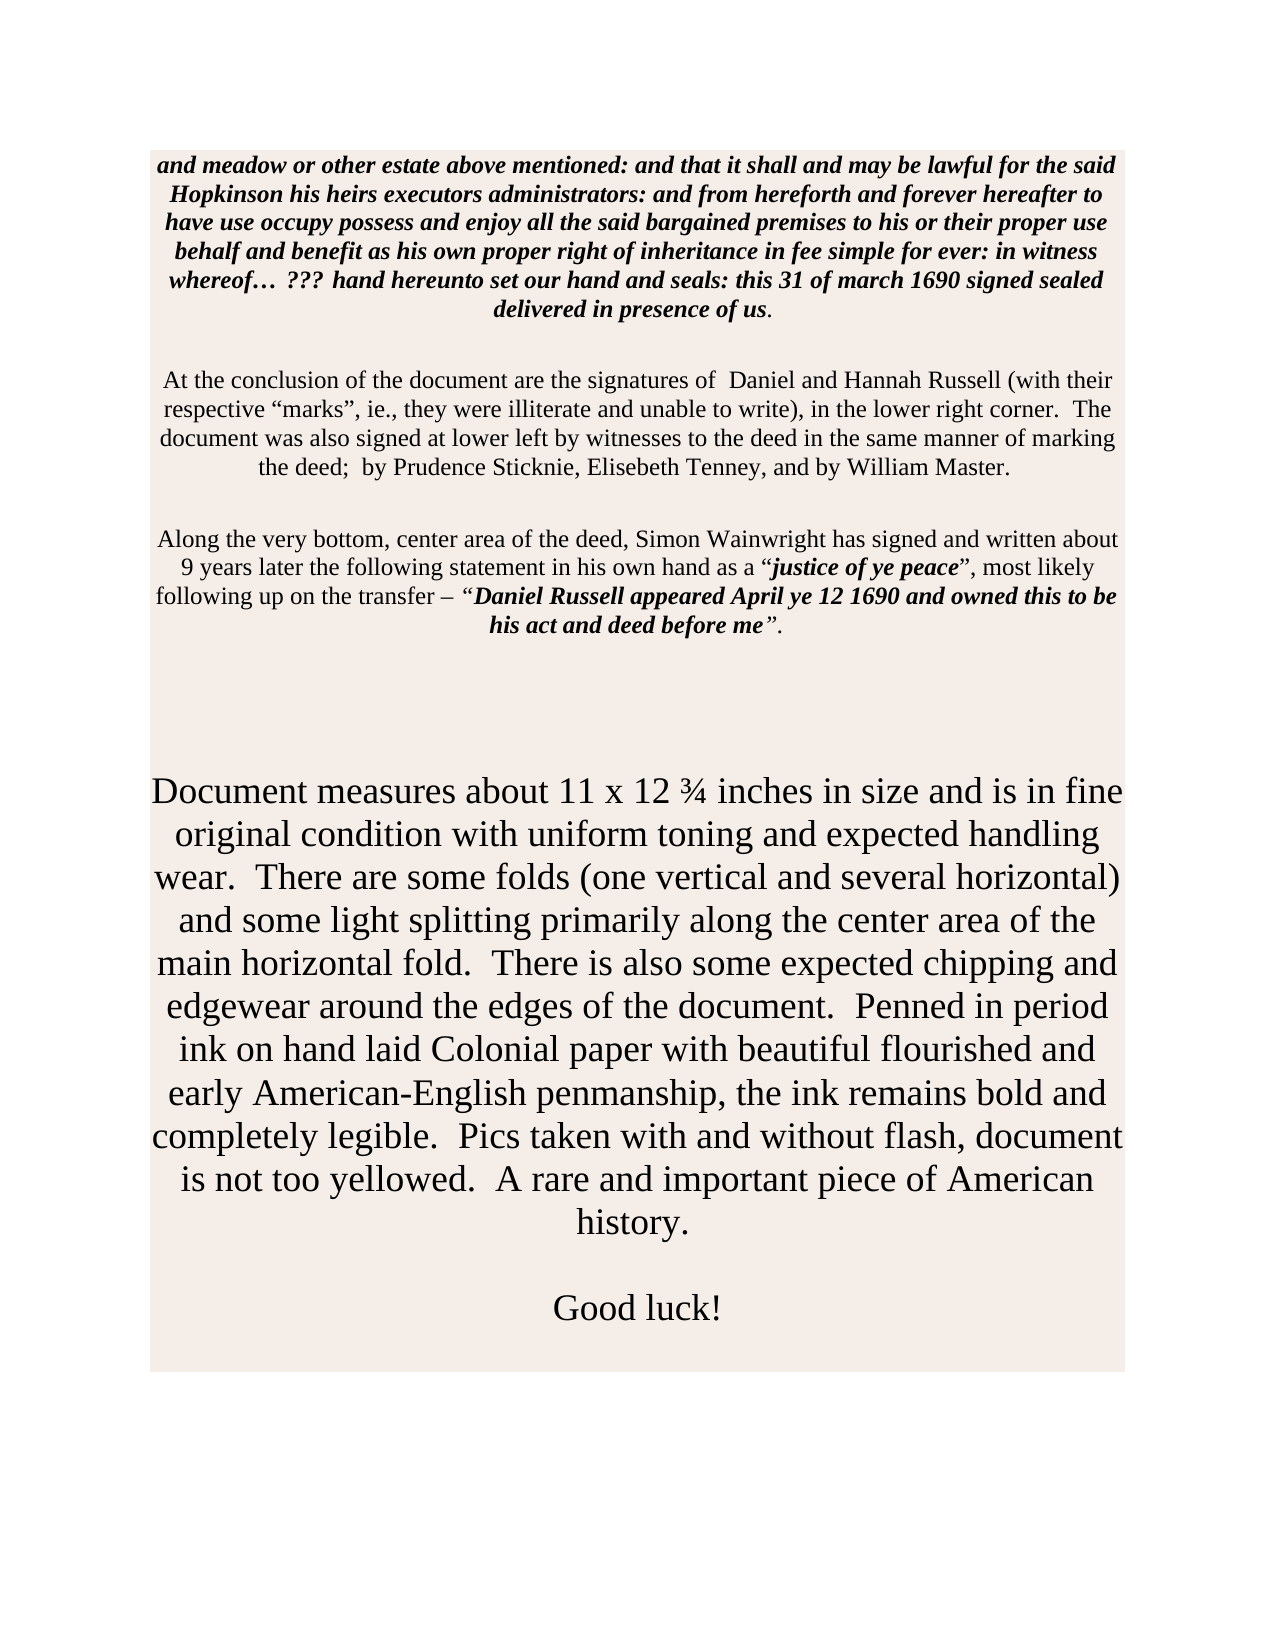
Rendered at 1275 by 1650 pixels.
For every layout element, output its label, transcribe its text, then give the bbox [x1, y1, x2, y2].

text At the conclusion of the document are the signatures of Daniel and Hannah Russell (with their respective “marks”, ie., they were illiterate and unable to write), in the lower right corner. The document was also signed at lower left by witnesses to the deed in the same manner of marking the deed; by Prudence Sticknie, Elisebeth Tenney, and by William Master. [150, 366, 1125, 481]
text Document measures about 11 x 12 ¾ inches in size and is in fine original condition with uniform toning and expected handling wear. There are some folds (one vertical and several horizontal) and some light splitting primarily along the center area of the main horizontal fold. There is also some expected chipping and edgewear around the edges of the document. Penned in period ink on hand laid Colonial paper with beautiful flourished and early American-English penmanship, the ink remains bold and completely legible. Pics taken with and without flash, document is not too yellowed. A rare and important piece of American history. [150, 639, 1125, 1242]
text Along the very bottom, center area of the deed, Simon Wainwright has signed and written about 9 years later the following statement in his own hand as a “justice of ye peace”, most likely following up on the transfer – “Daniel Russell appeared April ye 12 1690 and owned this to be his act and deed before me”. [150, 524, 1125, 639]
text Good luck! [150, 1286, 1125, 1329]
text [150, 150, 1125, 322]
